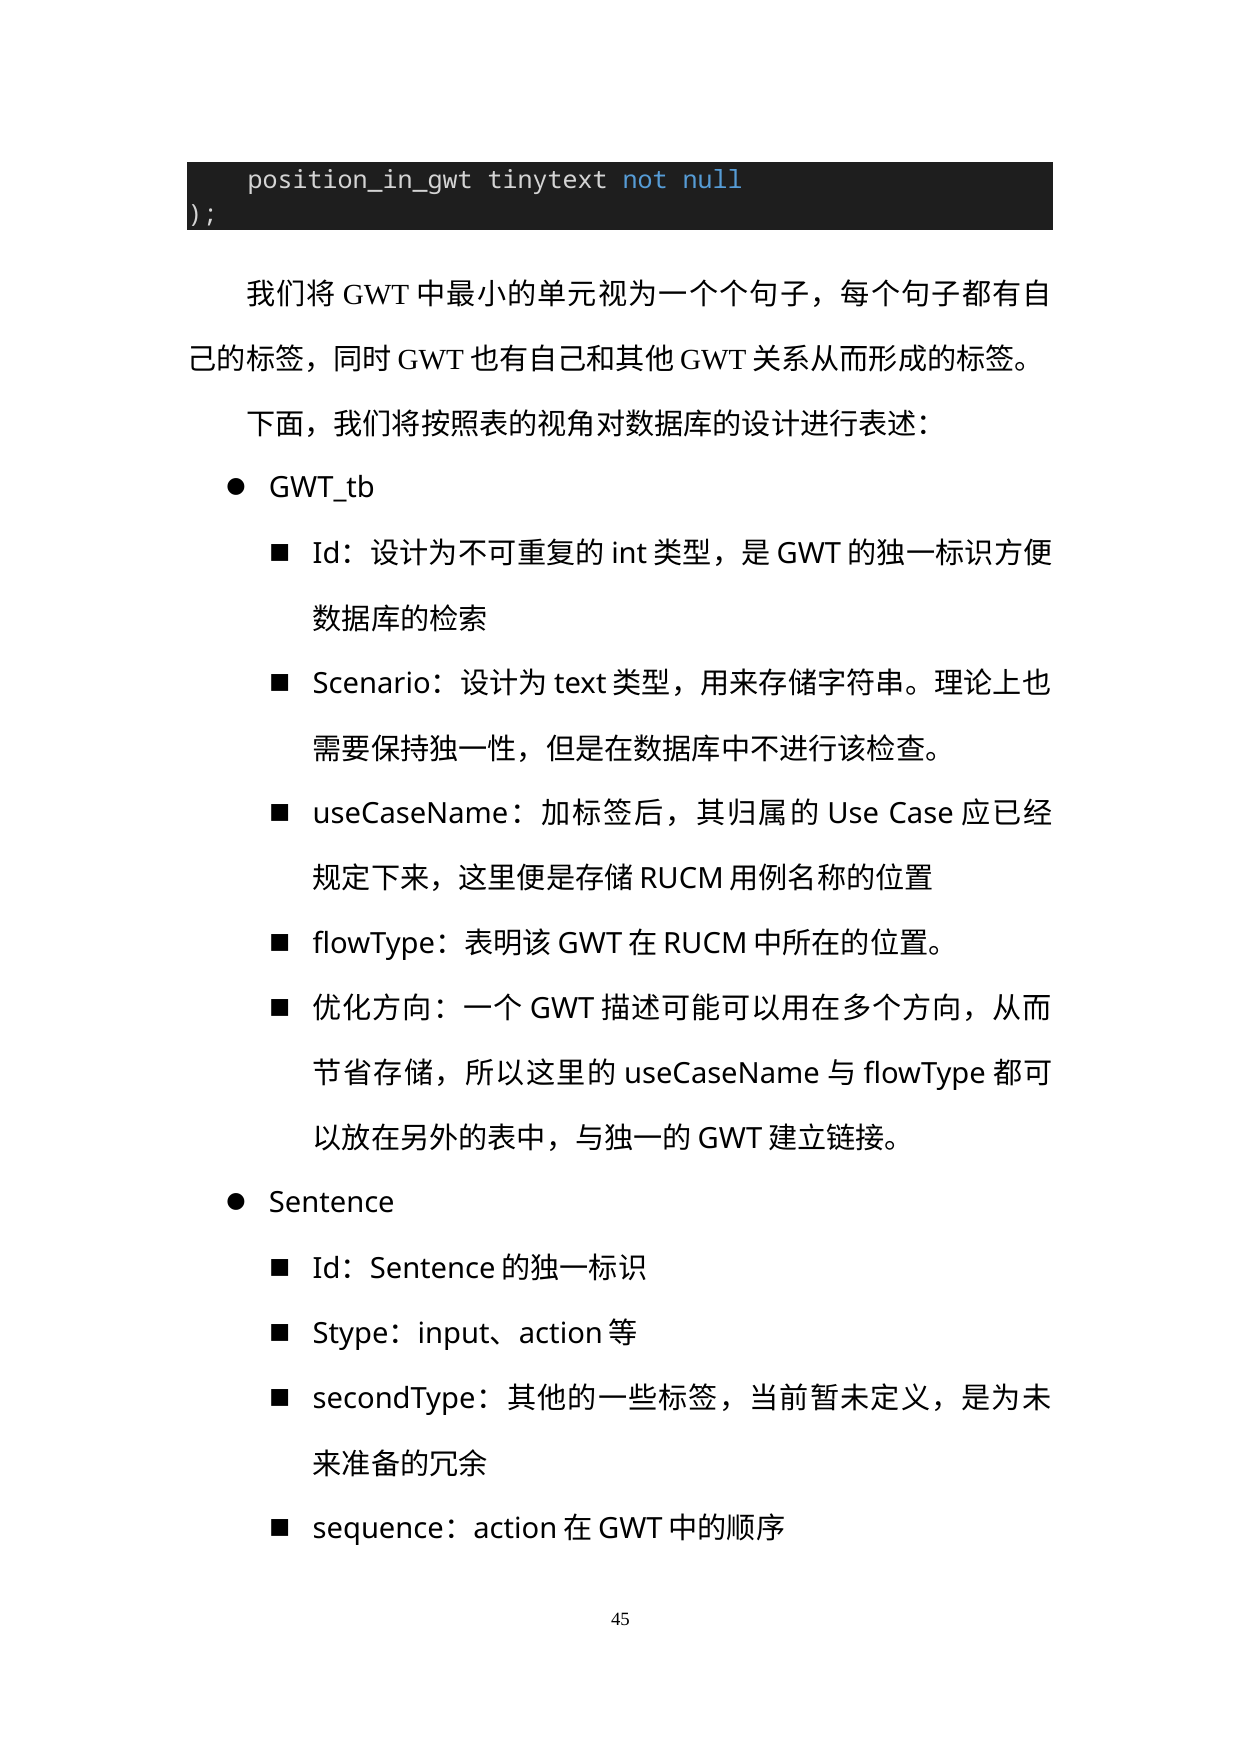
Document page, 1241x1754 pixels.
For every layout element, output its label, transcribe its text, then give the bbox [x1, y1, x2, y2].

list sequence：action在GWT中的顺序 [269, 1494, 1053, 1559]
list secondType：其他的一些标签，当前暂未定义，是为未来准备的冗余 [269, 1364, 1053, 1494]
list Stype：input、action等 [269, 1299, 1053, 1364]
list Scenario：设计为text类型，用来存储字符串。理论上也需要保持独一性，但是在数据库中不进行该检查。 [269, 649, 1053, 779]
list GWT_tb [225, 454, 1053, 519]
list Id：Sentence的独一标识 [269, 1234, 1053, 1299]
list Id：设计为不可重复的int类型，是GWT的独一标识方便数据库的检索 [269, 519, 1053, 649]
text 下面，我们将按照表的视角对数据库的设计进行表述： [187, 389, 1053, 454]
list 优化方向：一个GWT描述可能可以用在多个方向，从而节省存储，所以这里的useCaseName与flowType都可以放在另外的表中，与独一的GWT建立链接。 [269, 974, 1053, 1169]
list flowType：表明该GWT在RUCM中所在的位置。 [269, 909, 1053, 974]
text position_in_gwt tinytext not null [187, 162, 1053, 196]
text 我们将GWT中最小的单元视为一个个句子，每个句子都有自己的标签，同时GWT也有自己和其他GWT关系从而形成的标签。 [187, 259, 1053, 389]
list useCaseName：加标签后，其归属的Use Case应已经规定下来，这里便是存储RUCM用例名称的位置 [269, 779, 1053, 909]
list Sentence [225, 1169, 1053, 1234]
text ); [187, 196, 1053, 230]
